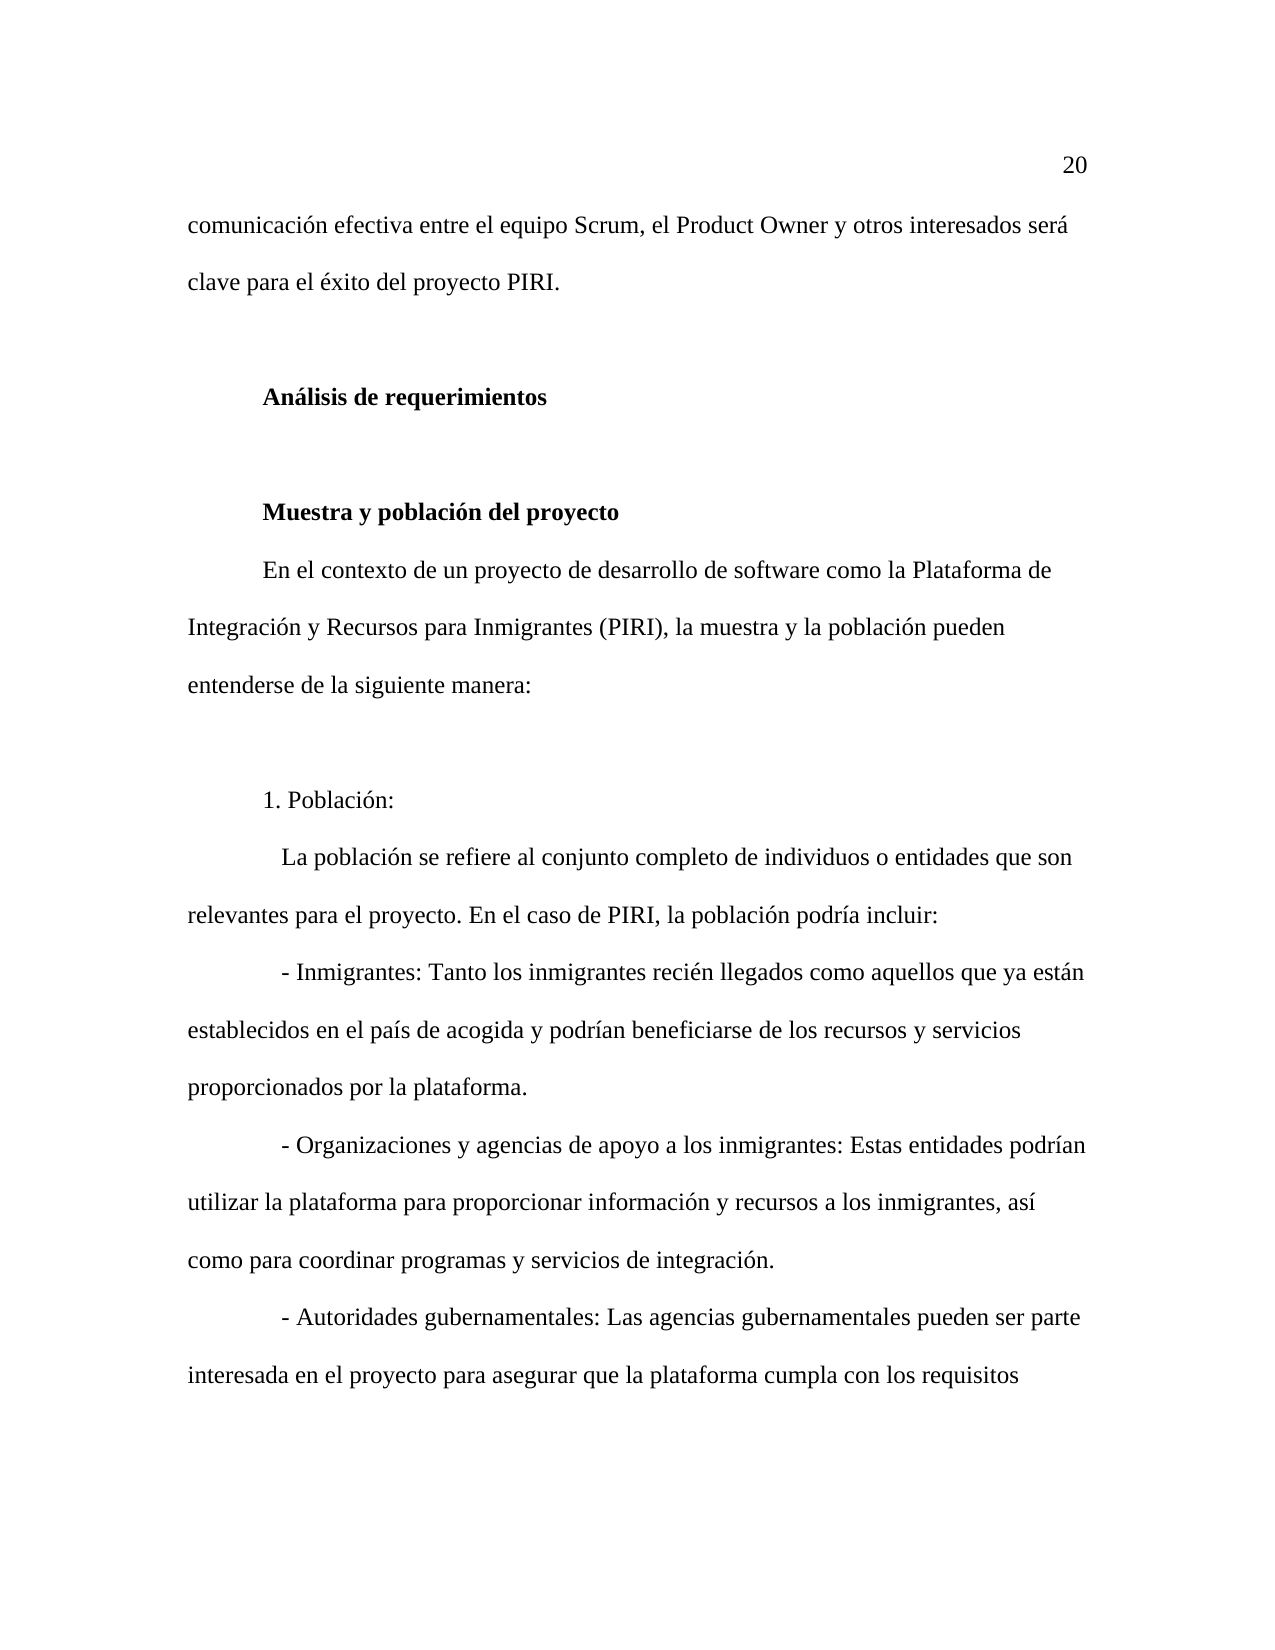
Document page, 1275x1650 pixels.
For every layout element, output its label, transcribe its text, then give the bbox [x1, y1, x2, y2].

text La población se refiere al conjunto completo de individuos o entidades que son relevantes para el proyecto. En el caso de PIRI, la población podría incluir: [187, 842, 1087, 929]
text - Organizaciones y agencias de apoyo a los inmigrantes: Estas entidades podrían utilizar la plataforma para proporcionar información y recursos a los inmigrantes, así como para coordinar programas y servicios de integración. [187, 1130, 1087, 1274]
text En el contexto de un proyecto de desarrollo de software como la Plataforma de Integración y Recursos para Inmigrantes (PIRI), la muestra y la población pueden entenderse de la siguiente manera: [187, 555, 1087, 699]
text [187, 1302, 1087, 1389]
text 1. Población: [187, 785, 1087, 814]
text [187, 210, 1087, 296]
text - Inmigrantes: Tanto los inmigrantes recién llegados como aquellos que ya están establecidos en el país de acogida y podrían beneficiarse de los recursos y servicios proporcionados por la plataforma. [187, 957, 1087, 1101]
text Muestra y población del proyecto [187, 497, 1087, 526]
text Análisis de requerimientos [187, 382, 1087, 411]
